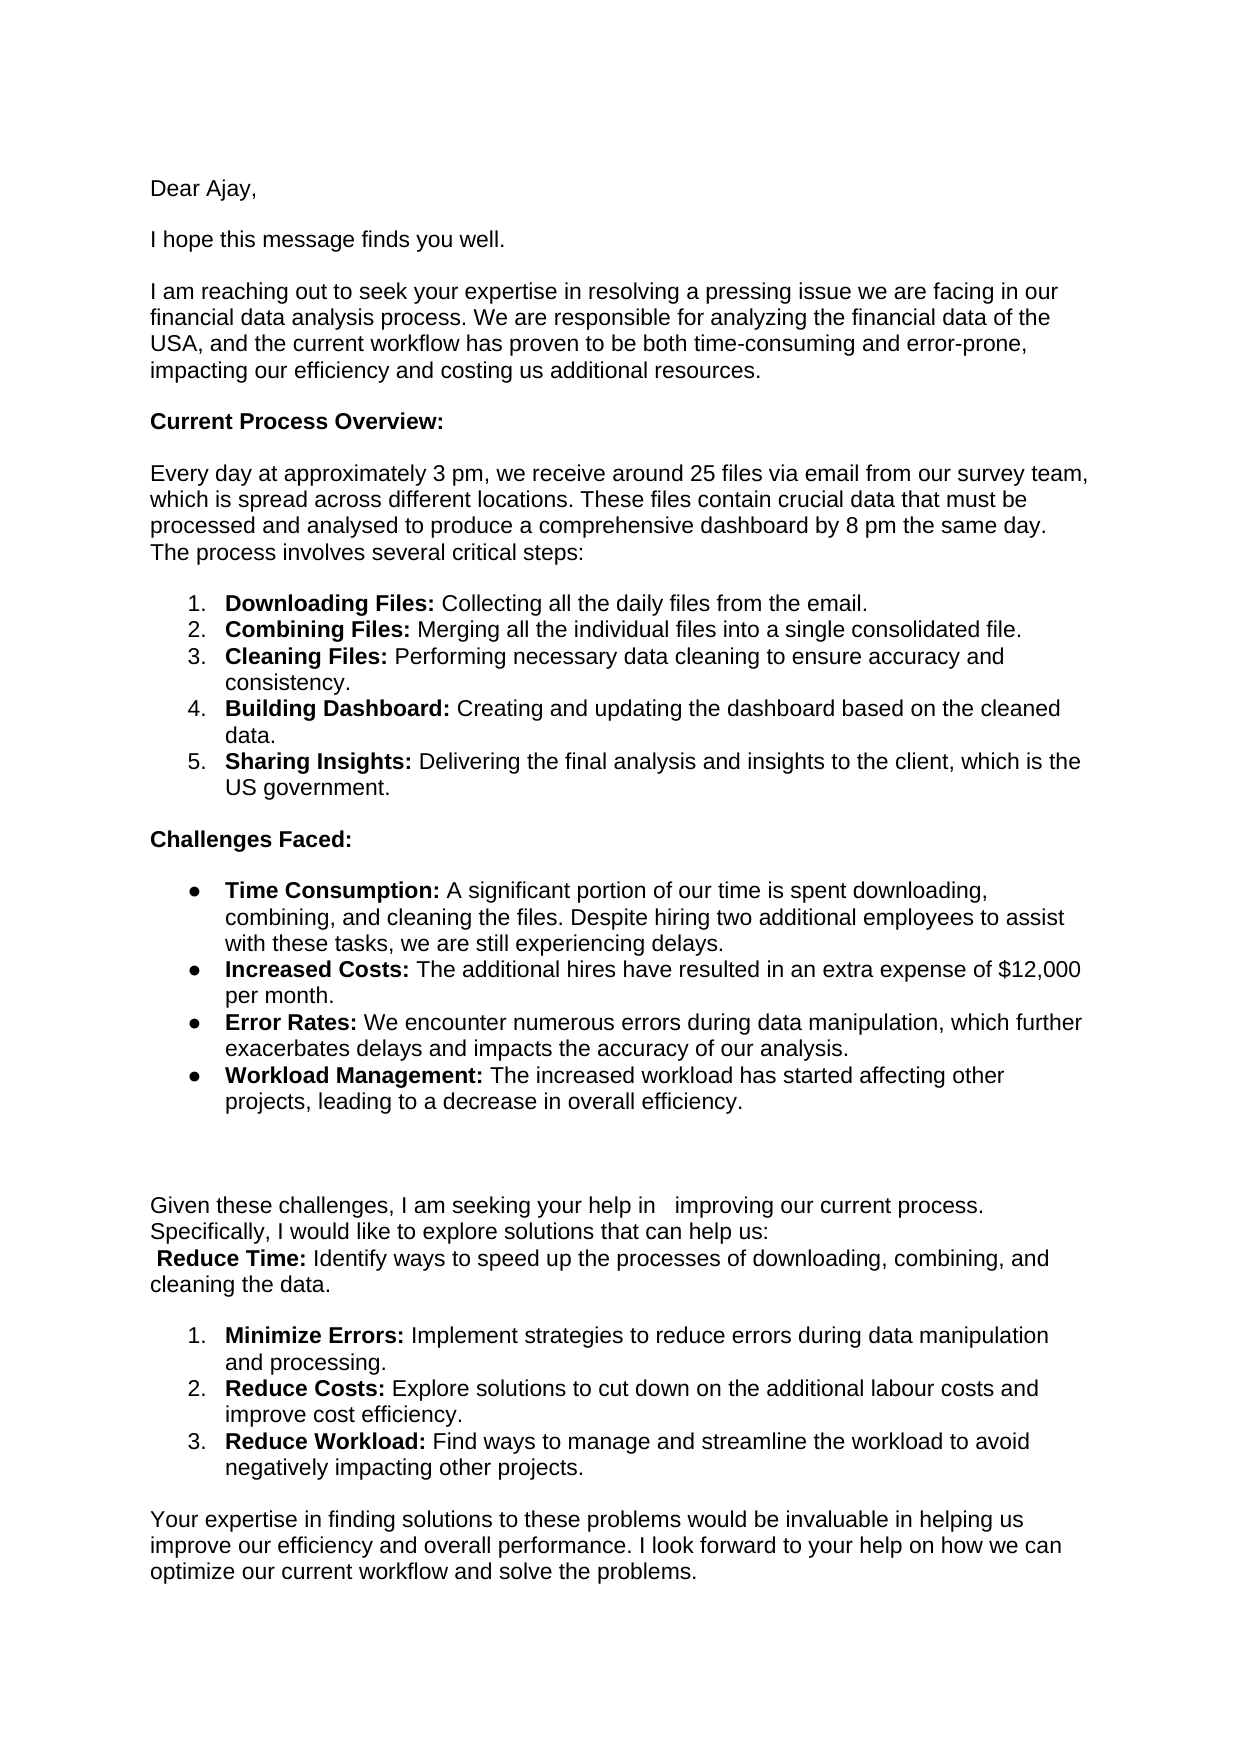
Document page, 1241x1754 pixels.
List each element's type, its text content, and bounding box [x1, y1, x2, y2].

list Reduce Costs: Explore solutions to cut down on the additional labour costs and improve cost efficiency. [187, 1375, 1090, 1428]
list Sharing Insights: Delivering the final analysis and insights to the client, which is the US government. [187, 748, 1090, 801]
list Minimize Errors: Implement strategies to reduce errors during data manipulation and processing. [187, 1322, 1090, 1375]
list Combining Files: Merging all the individual files into a single consolidated file. [187, 616, 1090, 643]
text Every day at approximately 3 pm, we receive around 25 files via email from our survey team, which is spread across different locations. These files contain crucial data that must be processed and analysed to produce a comprehensive dashboard by 8 pm the same day. The process involves several critical steps: [150, 459, 1090, 565]
list Workload Management: The increased workload has started affecting other projects, leading to a decrease in overall efficiency. [187, 1062, 1090, 1167]
text Current Process Overview: [150, 408, 1090, 434]
text Dear Ajay, [150, 175, 1090, 201]
text Your expertise in finding solutions to these problems would be invaluable in helping us improve our efficiency and overall performance. I look forward to your help on how we can optimize our current workflow and solve the problems. [150, 1506, 1090, 1584]
list Increased Costs: The additional hires have resulted in an extra expense of $12,000 per month. [187, 956, 1090, 1009]
list Error Rates: We encounter numerous errors during data manipulation, which further exacerbates delays and impacts the accuracy of our analysis. [187, 1009, 1090, 1062]
list Reduce Workload: Find ways to manage and streamline the workload to avoid negatively impacting other projects. [187, 1428, 1090, 1481]
list Downloading Files: Collecting all the daily files from the email. [187, 590, 1090, 616]
text I hope this message finds you well. [150, 226, 1090, 253]
list Time Consumption: A significant portion of our time is spent downloading, combining, and cleaning the files. Despite hiring two additional employees to assist with these tasks, we are still experiencing delays. [187, 877, 1090, 956]
list Cleaning Files: Performing necessary data cleaning to ensure accuracy and consistency. [187, 643, 1090, 695]
text I am reaching out to seek your expertise in resolving a pressing issue we are facing in our financial data analysis process. We are responsible for analyzing the financial data of the USA, and the current workflow has proven to be both time-consuming and error-prone, impacting our efficiency and costing us additional resources. [150, 278, 1090, 383]
text Given these challenges, I am seeking your help in improving our current process. Specifically, I would like to explore solutions that can help us: Reduce Time: Identify ways to speed up the processes of downloading, combining, and cleaning the data. [150, 1192, 1090, 1297]
list Building Dashboard: Creating and updating the dashboard based on the cleaned data. [187, 695, 1090, 748]
text Challenges Faced: [150, 826, 1090, 852]
